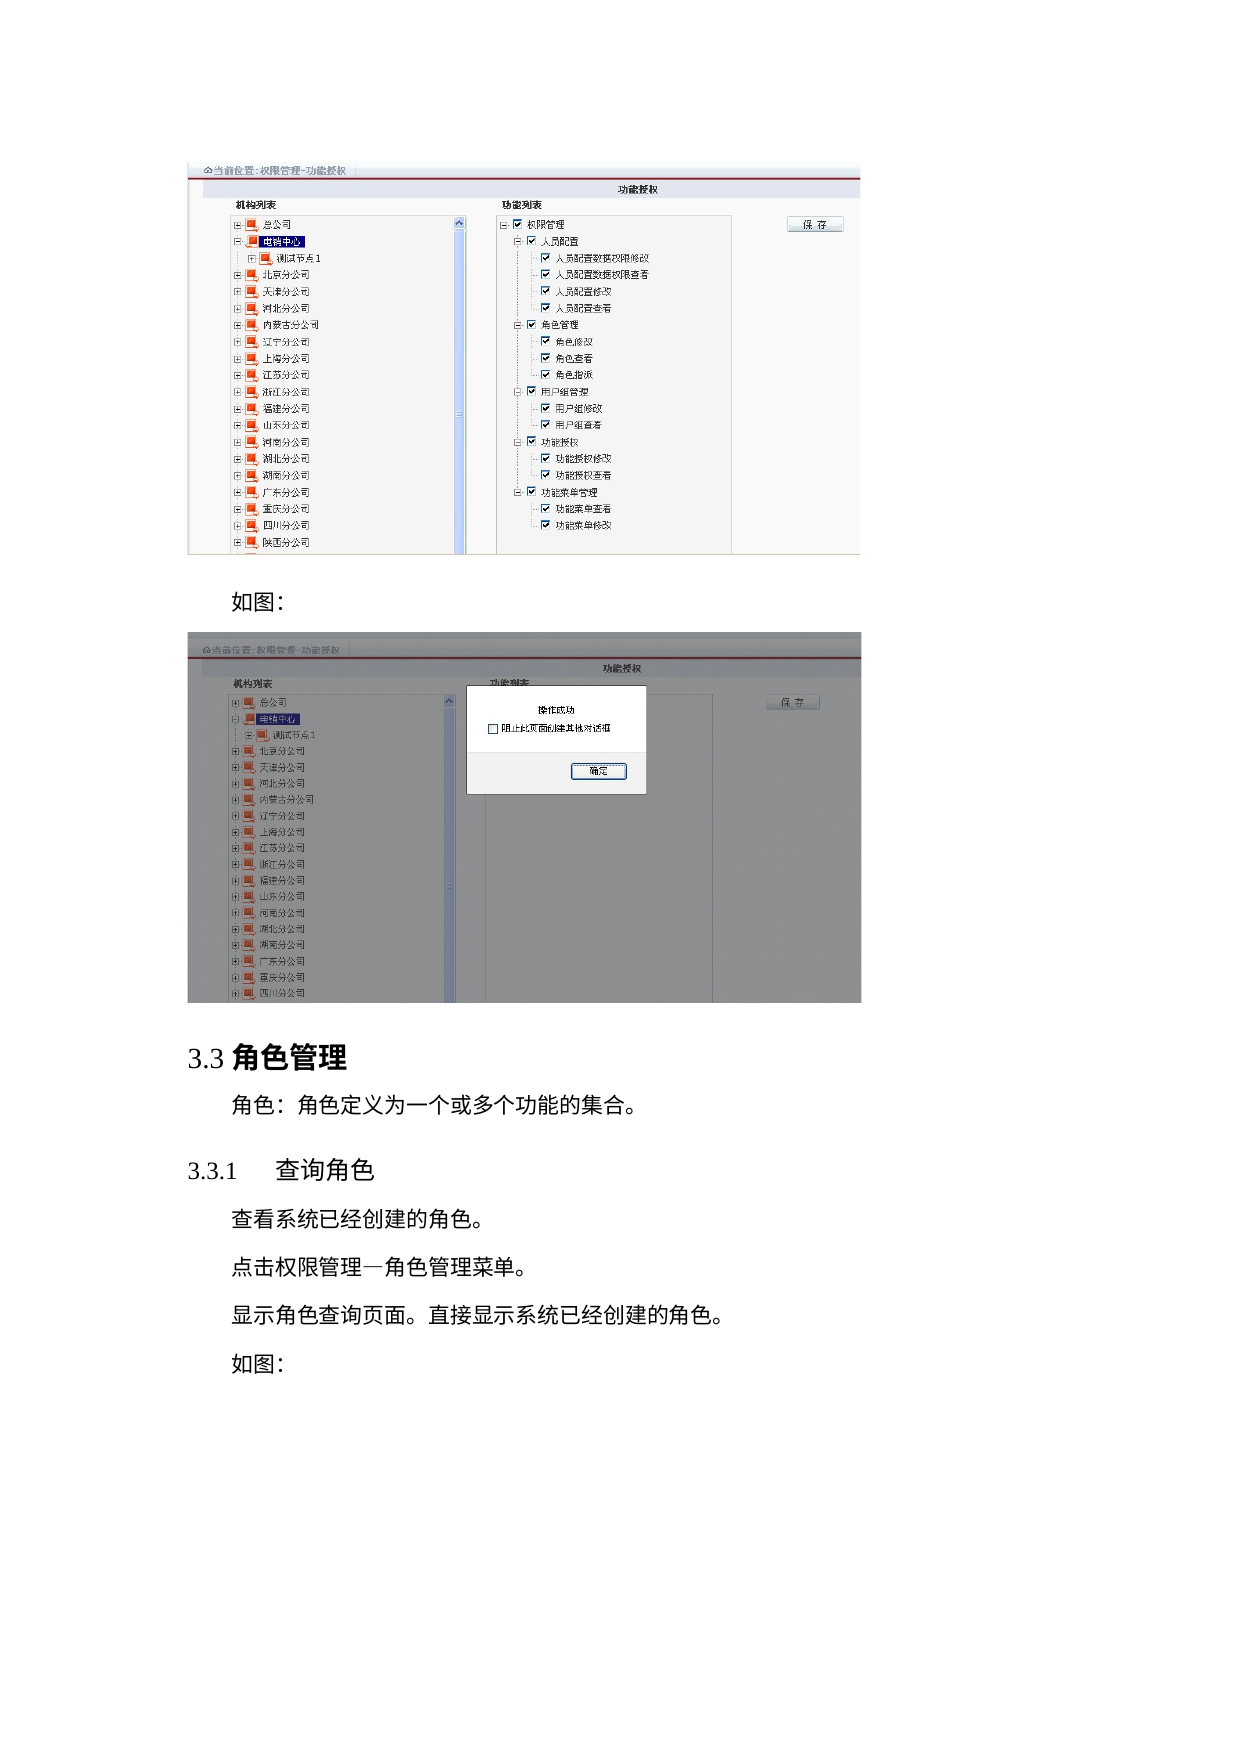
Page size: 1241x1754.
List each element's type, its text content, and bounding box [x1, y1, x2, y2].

picture [187, 162, 861, 555]
text 点击权限管理—角色管理菜单。 [187, 1249, 1053, 1282]
subtitle 角色管理 [187, 1023, 1053, 1088]
picture [187, 632, 862, 1003]
text 如图： [187, 584, 1053, 617]
text 角色：角色定义为一个或多个功能的集合。 [187, 1088, 1053, 1120]
text 显示角色查询页面。直接显示系统已经创建的角色。 [187, 1298, 1053, 1330]
text 查看系统已经创建的角色。 [187, 1201, 1053, 1234]
subtitle 查询角色 [187, 1136, 1053, 1201]
text 如图： [187, 1346, 1053, 1379]
